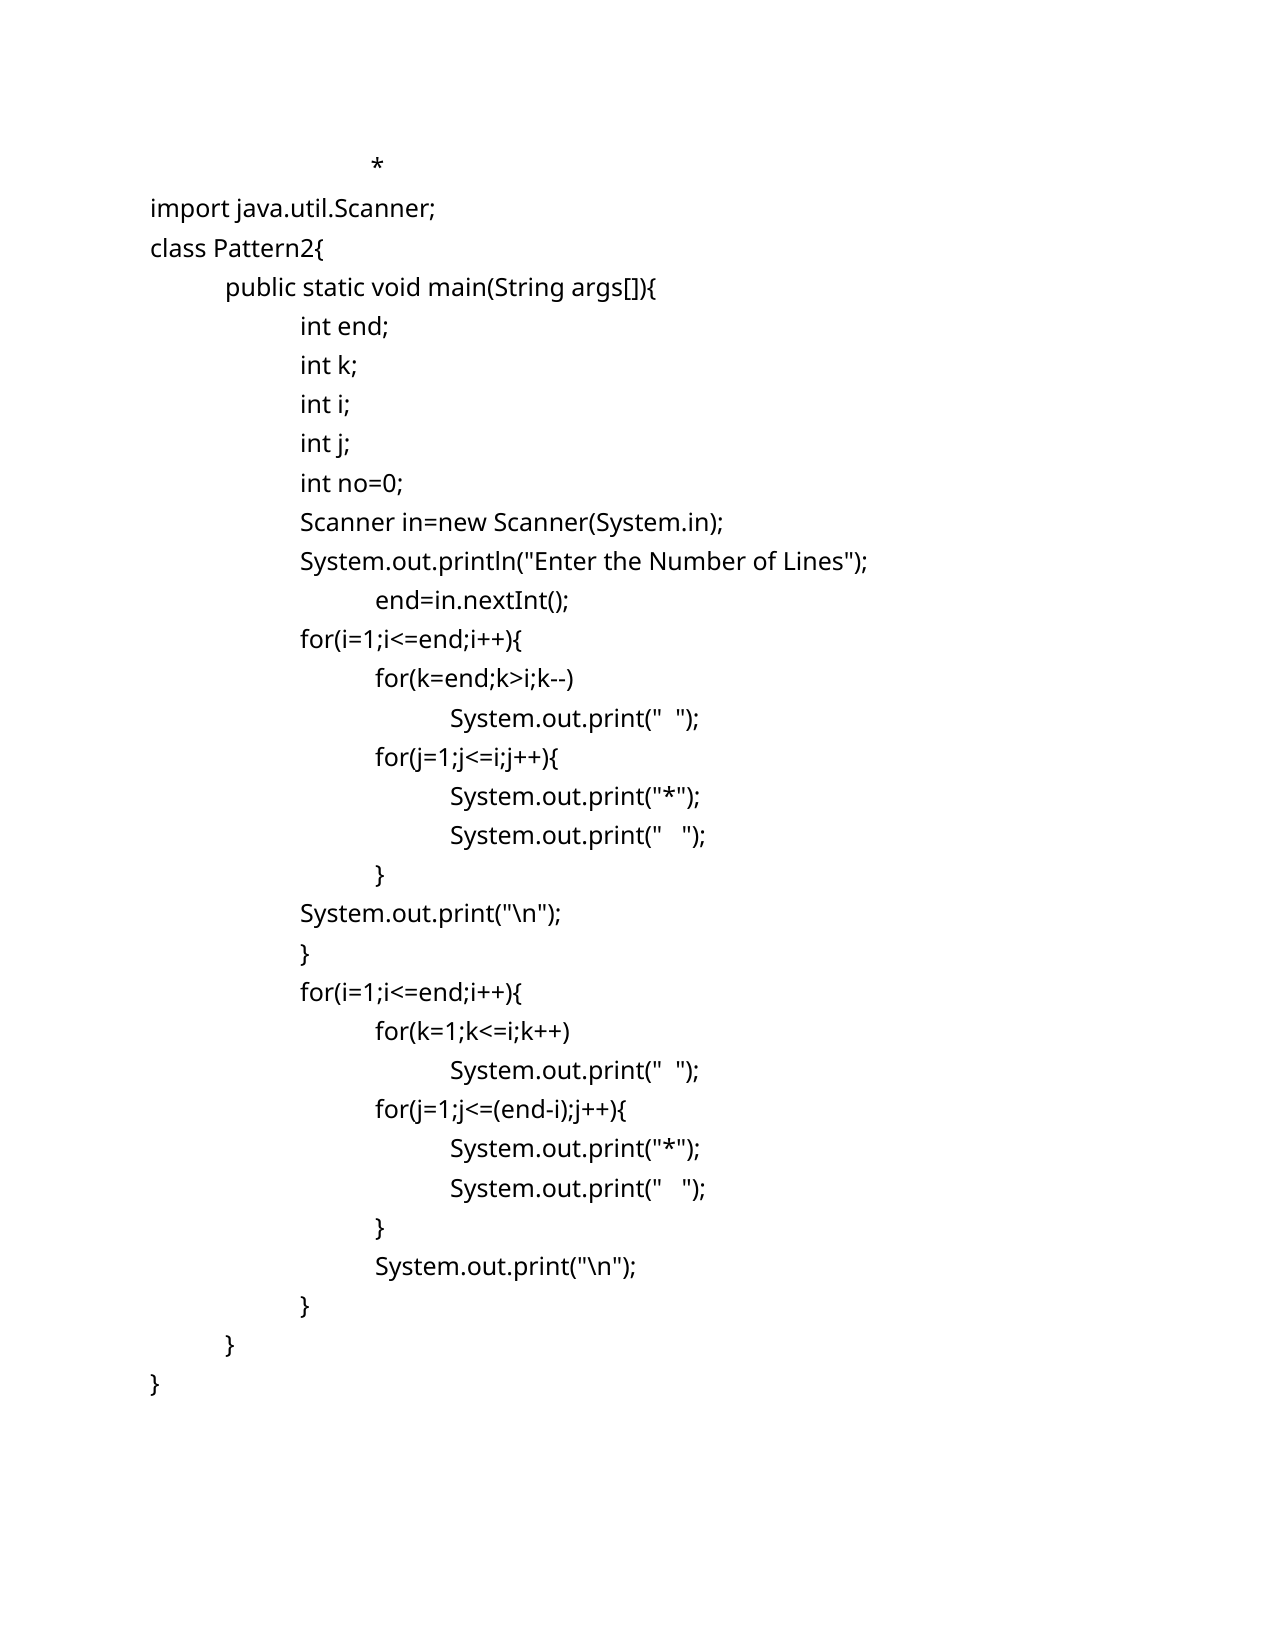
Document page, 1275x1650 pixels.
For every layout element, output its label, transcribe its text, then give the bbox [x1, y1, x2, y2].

text System.out.print(" "); [150, 700, 1125, 734]
text for(i=1;i<=end;i++){ [150, 974, 1125, 1008]
text } [150, 1209, 1125, 1243]
text } [150, 1288, 1125, 1322]
text } [150, 1327, 1125, 1361]
text System.out.print("*"); [150, 1131, 1125, 1165]
text System.out.print("*"); [150, 779, 1125, 813]
text end=in.nextInt(); [150, 583, 1125, 617]
text System.out.print("\n"); [150, 896, 1125, 930]
text } [150, 1366, 1125, 1400]
text * [150, 150, 1125, 184]
text class Pattern2{ [150, 230, 1125, 264]
text System.out.println("Enter the Number of Lines"); [150, 544, 1125, 578]
text int j; [150, 426, 1125, 460]
text for(k=end;k>i;k--) [150, 661, 1125, 695]
text import java.util.Scanner; [150, 191, 1125, 225]
text int end; [150, 309, 1125, 343]
text System.out.print("\n"); [150, 1249, 1125, 1283]
text Scanner in=new Scanner(System.in); [150, 504, 1125, 538]
text int i; [150, 387, 1125, 421]
text for(j=1;j<=(end-i);j++){ [150, 1092, 1125, 1126]
text System.out.print(" "); [150, 1053, 1125, 1087]
text for(j=1;j<=i;j++){ [150, 739, 1125, 773]
text public static void main(String args[]){ [150, 269, 1125, 303]
text System.out.print(" "); [150, 818, 1125, 852]
text } [150, 935, 1125, 969]
text for(i=1;i<=end;i++){ [150, 622, 1125, 656]
text for(k=1;k<=i;k++) [150, 1014, 1125, 1048]
text int no=0; [150, 465, 1125, 499]
text System.out.print(" "); [150, 1170, 1125, 1204]
text int k; [150, 348, 1125, 382]
text } [150, 857, 1125, 891]
